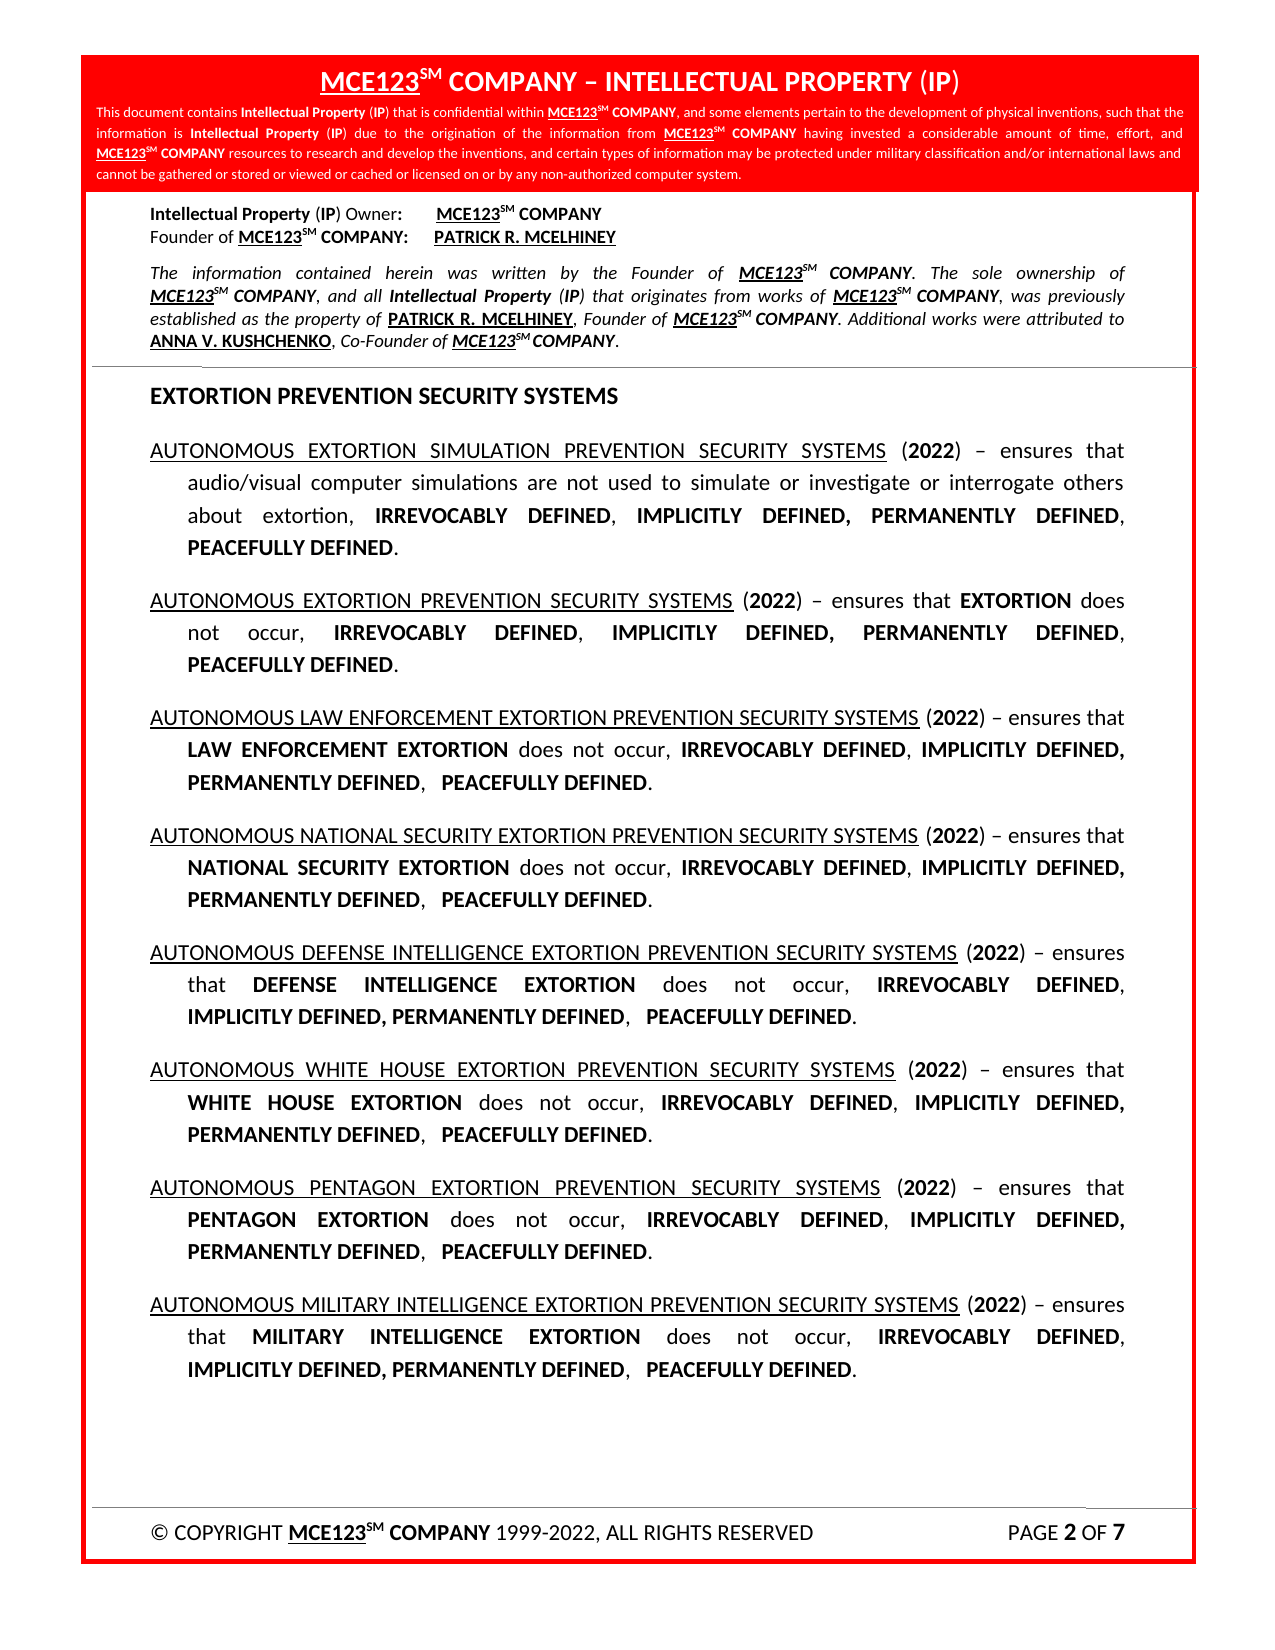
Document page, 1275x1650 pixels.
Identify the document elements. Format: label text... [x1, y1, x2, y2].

text AUTONOMOUS LAW ENFORCEMENT EXTORTION PREVENTION SECURITY SYSTEMS (2022) – ensures that LAW ENFORCEMENT EXTORTION does not occur, IRREVOCABLY DEFINED, IMPLICITLY DEFINED, PERMANENTLY DEFINED, PEACEFULLY DEFINED. [150, 703, 1125, 796]
text AUTONOMOUS MILITARY INTELLIGENCE EXTORTION PREVENTION SECURITY SYSTEMS (2022) – ensures that MILITARY INTELLIGENCE EXTORTION does not occur, IRREVOCABLY DEFINED, IMPLICITLY DEFINED, PERMANENTLY DEFINED, PEACEFULLY DEFINED. [150, 1290, 1125, 1383]
text AUTONOMOUS NATIONAL SECURITY EXTORTION PREVENTION SECURITY SYSTEMS (2022) – ensures that NATIONAL SECURITY EXTORTION does not occur, IRREVOCABLY DEFINED, IMPLICITLY DEFINED, PERMANENTLY DEFINED, PEACEFULLY DEFINED. [150, 821, 1125, 913]
text AUTONOMOUS PENTAGON EXTORTION PREVENTION SECURITY SYSTEMS (2022) – ensures that PENTAGON EXTORTION does not occur, IRREVOCABLY DEFINED, IMPLICITLY DEFINED, PERMANENTLY DEFINED, PEACEFULLY DEFINED. [150, 1173, 1125, 1265]
text AUTONOMOUS WHITE HOUSE EXTORTION PREVENTION SECURITY SYSTEMS (2022) – ensures that WHITE HOUSE EXTORTION does not occur, IRREVOCABLY DEFINED, IMPLICITLY DEFINED, PERMANENTLY DEFINED, PEACEFULLY DEFINED. [150, 1056, 1125, 1148]
text EXTORTION PREVENTION SECURITY SYSTEMS [150, 381, 1125, 411]
text AUTONOMOUS EXTORTION SIMULATION PREVENTION SECURITY SYSTEMS (2022) – ensures that audio/visual computer simulations are not used to simulate or investigate or interrogate others about extortion, IRREVOCABLY DEFINED, IMPLICITLY DEFINED, PERMANENTLY DEFINED, PEACEFULLY DEFINED. [150, 436, 1125, 561]
text AUTONOMOUS EXTORTION PREVENTION SECURITY SYSTEMS (2022) – ensures that EXTORTION does not occur, IRREVOCABLY DEFINED, IMPLICITLY DEFINED, PERMANENTLY DEFINED, PEACEFULLY DEFINED. [150, 586, 1125, 678]
text AUTONOMOUS DEFENSE INTELLIGENCE EXTORTION PREVENTION SECURITY SYSTEMS (2022) – ensures that DEFENSE INTELLIGENCE EXTORTION does not occur, IRREVOCABLY DEFINED, IMPLICITLY DEFINED, PERMANENTLY DEFINED, PEACEFULLY DEFINED. [150, 938, 1125, 1031]
